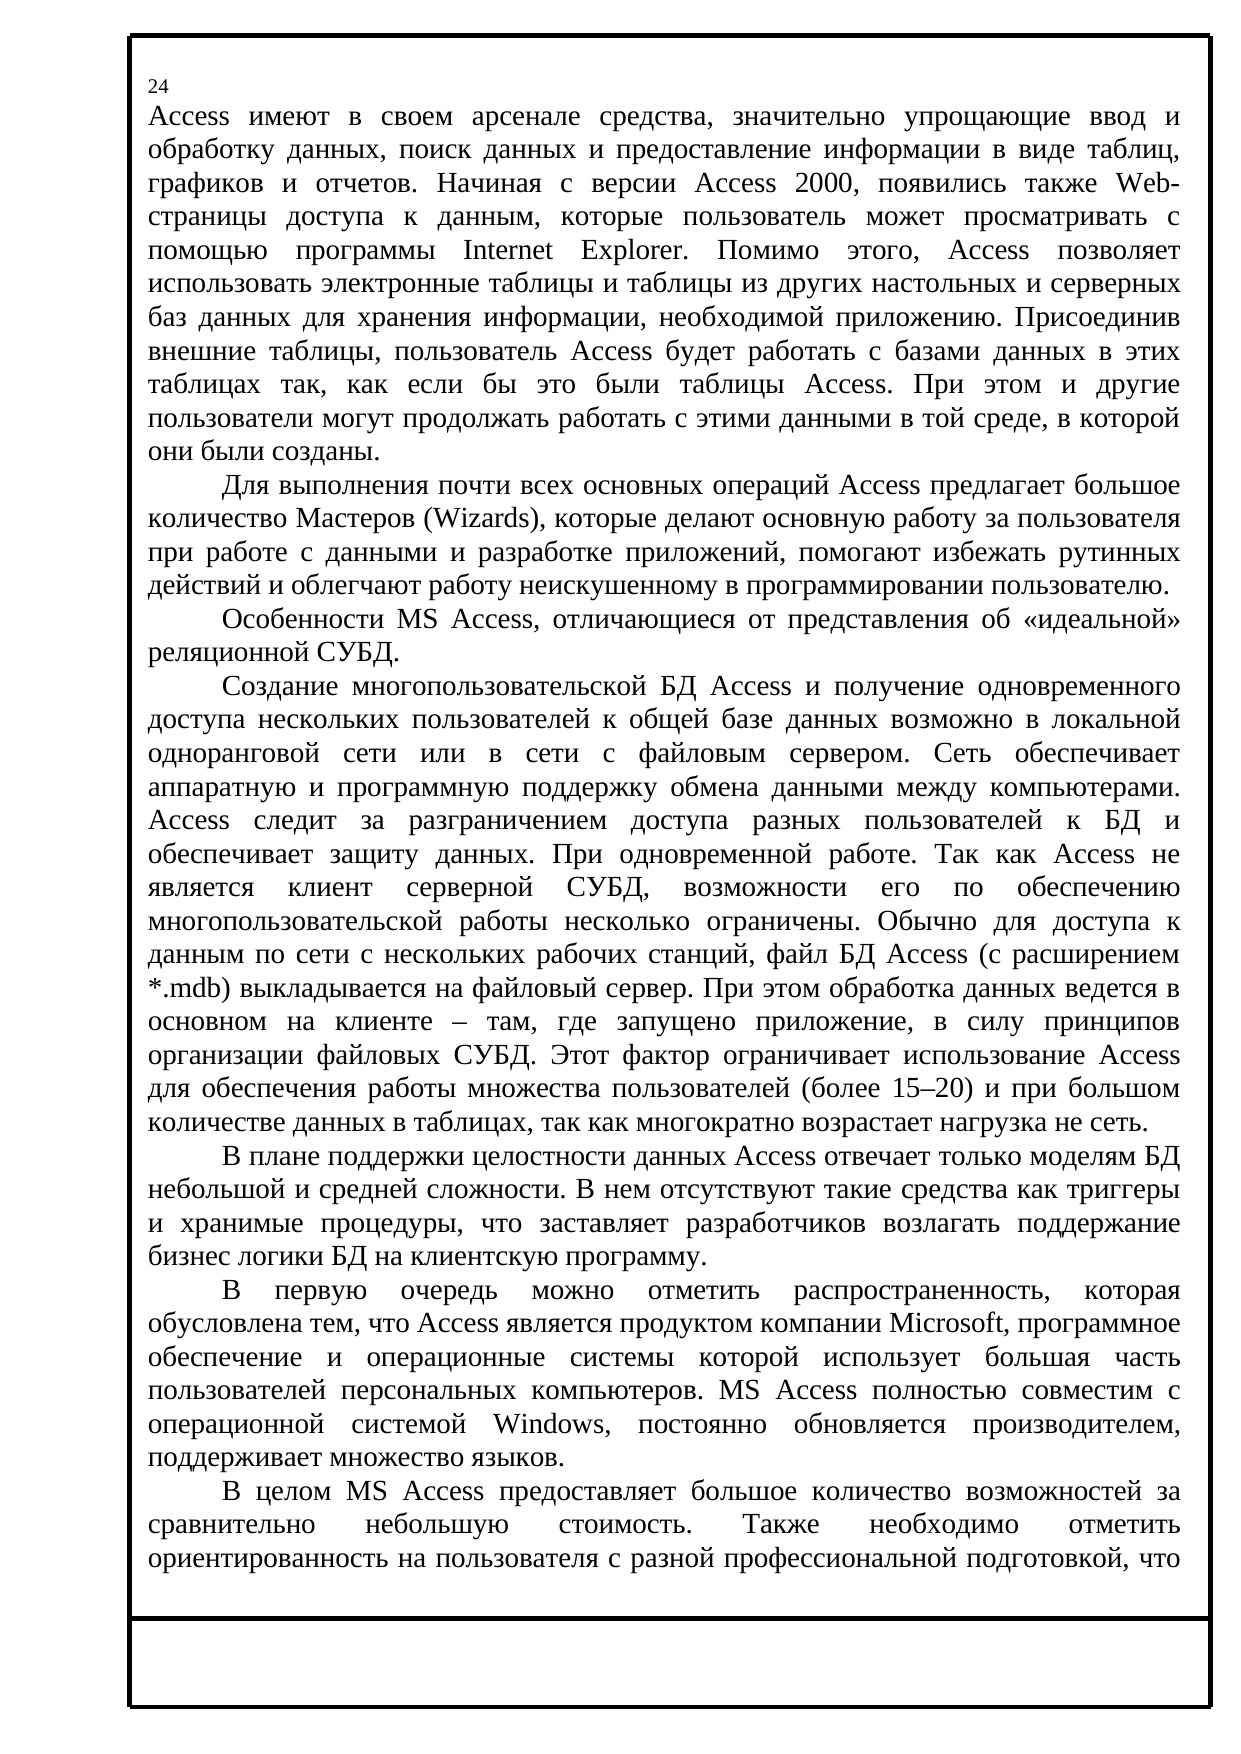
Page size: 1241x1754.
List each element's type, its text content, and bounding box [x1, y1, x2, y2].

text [148, 1473, 1181, 1574]
text Для выполнения почти всех основных операций Access предлагает большое количество Мастеров (Wizards), которые делают основную работу за пользователя при работе с данными и разработке приложений, помогают избежать рутинных действий и облегчают работу неискушенному в программировании пользователю. [148, 467, 1181, 601]
text В плане поддержки целостности данных Access отвечает только моделям БД небольшой и средней сложности. В нем отсутствуют такие средства как триггеры и хранимые процедуры, что заставляет разработчиков возлагать поддержание бизнес логики БД на клиентскую программу. [148, 1138, 1181, 1272]
text В первую очередь можно отметить распространенность, которая обусловлена тем, что Access является продуктом компании Microsoft, программное обеспечение и операционные системы которой использует большая часть пользователей персональных компьютеров. MS Access полностью совместим с операционной системой Windows, постоянно обновляется производителем, поддерживает множество языков. [148, 1272, 1181, 1473]
text Особенности MS Access, отличающиеся от представления об «идеальной» реляционной СУБД. [148, 601, 1181, 668]
text Создание многопользовательской БД Access и получение одновременного доступа нескольких пользователей к общей базе данных возможно в локальной одноранговой сети или в сети с файловым сервером. Сеть обеспечивает аппаратную и программную поддержку обмена данными между компьютерами. Access следит за разграничением доступа разных пользователей к БД и обеспечивает защиту данных. При одновременной работе. Так как Access не является клиент серверной СУБД, возможности его по обеспечению многопользовательской работы несколько ограничены. Обычно для доступа к данным по сети с нескольких рабочих станций, файл БД Access (с расширением *.mdb) выкладывается на файловый сервер. При этом обработка данных ведется в основном на клиенте – там, где запущено приложение, в силу принципов организации файловых СУБД. Этот фактор ограничивает использование Access для обеспечения работы множества пользователей (более 15–20) и при большом количестве данных в таблицах, так как многократно возрастает нагрузка не сеть. [148, 668, 1181, 1138]
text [148, 98, 1181, 467]
